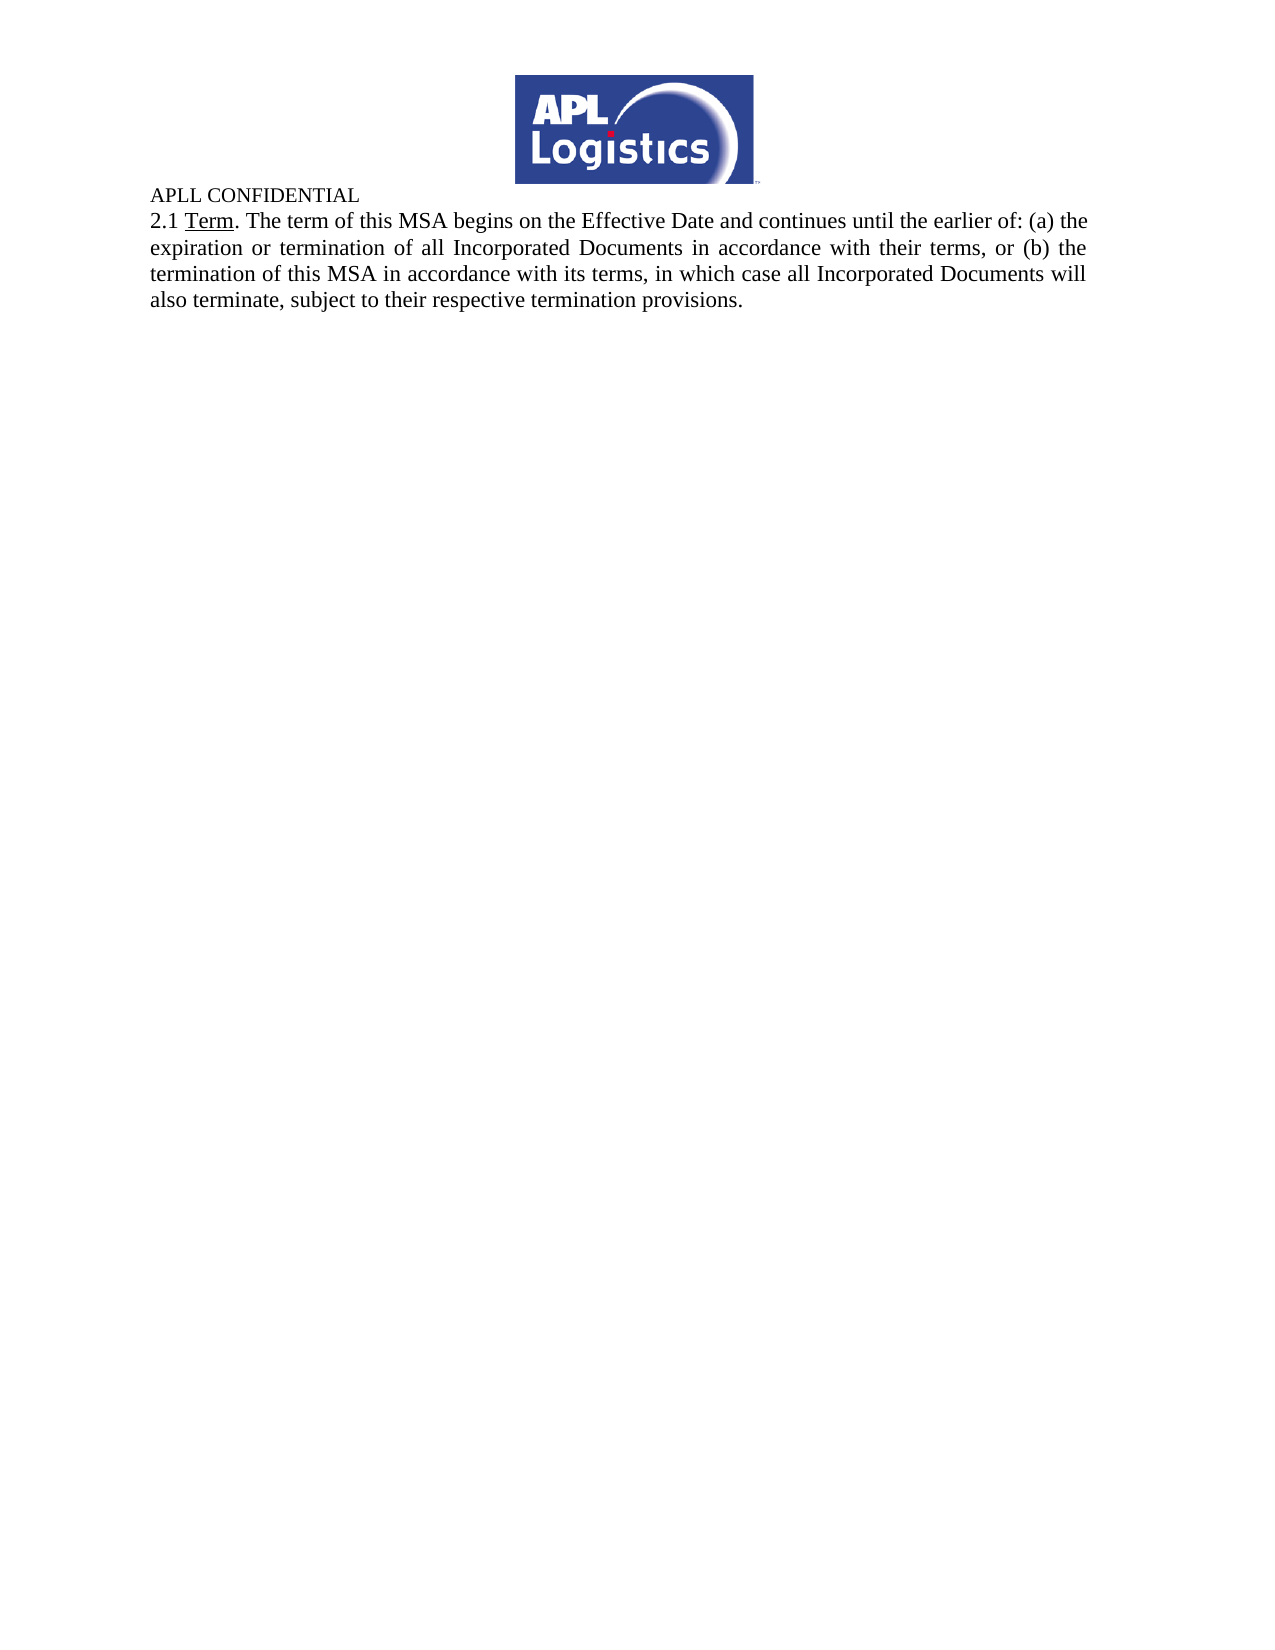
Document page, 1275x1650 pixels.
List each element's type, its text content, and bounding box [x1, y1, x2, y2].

picture [515, 75, 761, 184]
text 2.1 Term. The term of this MSA begins on the Effective Date and continues until the earlier of: (a) the expiration or termination of all Incorporated Documents in accordance with their terms, or (b) the termination of this MSA in accordance with its terms, in which case all Incorporated Documents will also terminate, subject to their respective termination provisions. [150, 207, 1089, 313]
